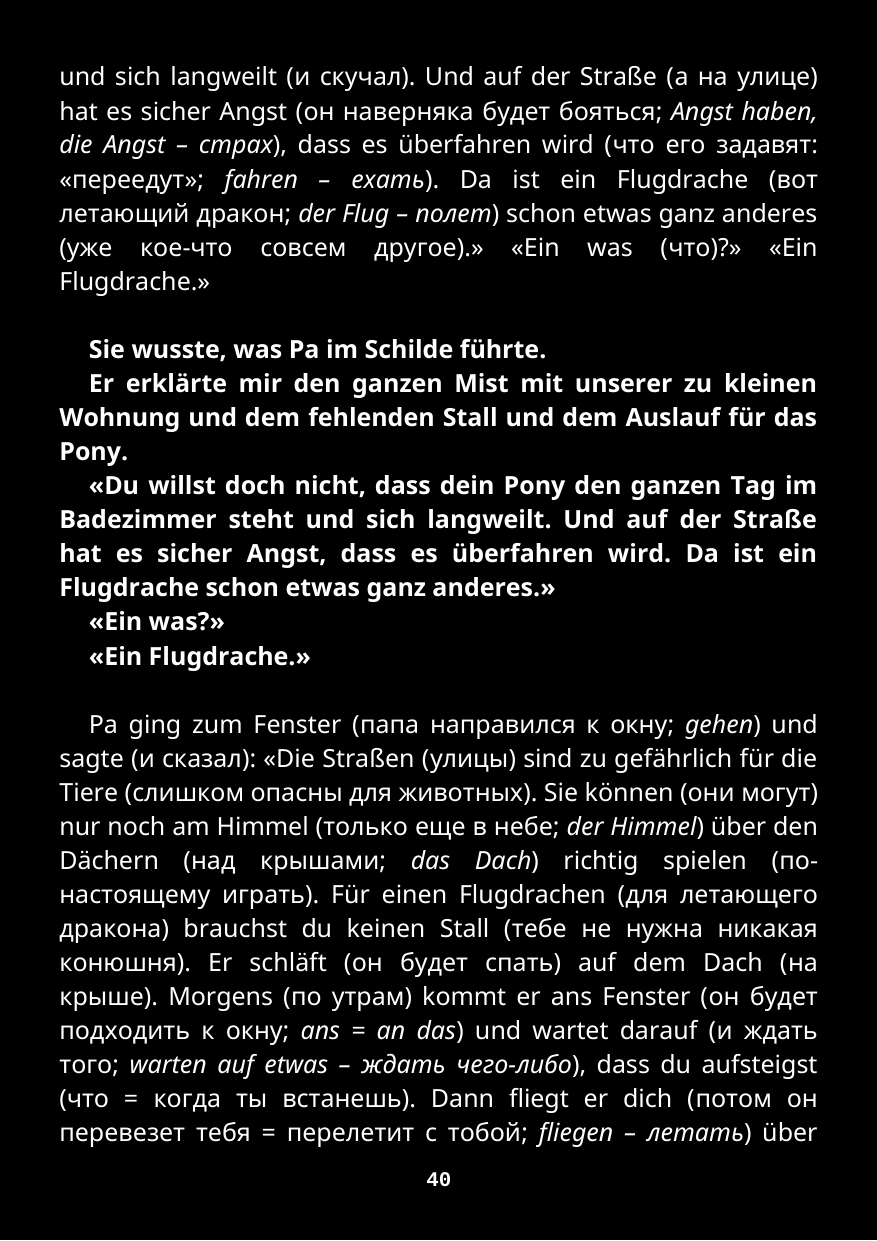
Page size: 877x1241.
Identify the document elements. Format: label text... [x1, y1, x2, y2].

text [59, 706, 818, 1149]
text «Ein Flugdrache.» [59, 638, 818, 672]
text Er erklärte mir den ganzen Mist mit unserer zu kleinen Wohnung und dem fehlenden Stall und dem Auslauf für das Pony. [59, 366, 818, 468]
text «Ein was?» [59, 604, 818, 638]
text «Du willst doch nicht, dass dein Pony den ganzen Tag im Badezimmer steht und sich langweilt. Und auf der Straße hat es sicher Angst, dass es überfahren wird. Da ist ein Flugdrache schon etwas ganz anderes.» [59, 468, 818, 604]
text Sie wusste, was Pa im Schilde führte. [59, 332, 818, 366]
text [59, 59, 818, 297]
